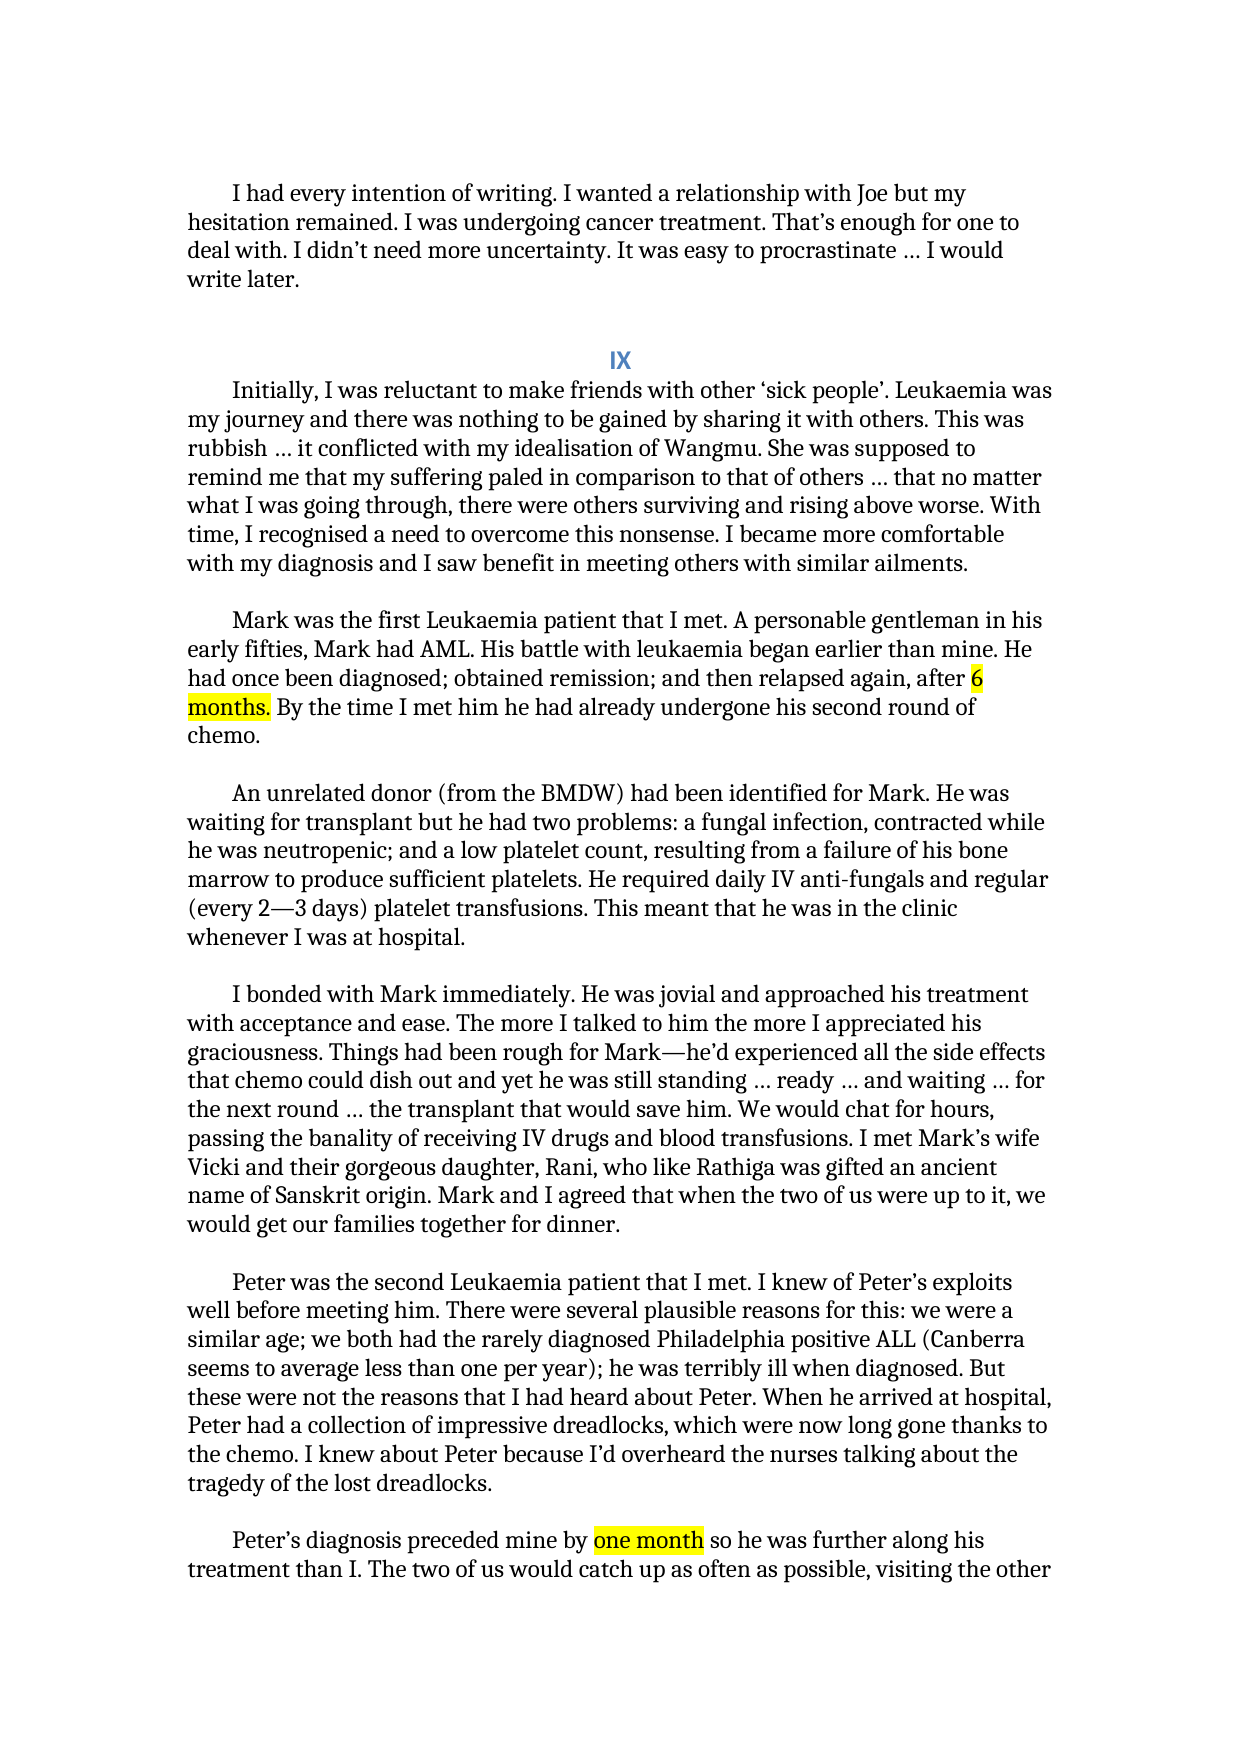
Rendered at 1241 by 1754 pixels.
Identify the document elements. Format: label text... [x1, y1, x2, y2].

text I had every intention of writing. I wanted a relationship with Joe but my hesitation remained. I was undergoing cancer treatment. That’s enough for one to deal with. I didn’t need more uncertainty. It was easy to procrastinate … I would write later. [187, 179, 1053, 294]
text An unrelated donor (from the BMDW) had been identified for Mark. He was waiting for transplant but he had two problems: a fungal infection, contracted while he was neutropenic; and a low platelet count, resulting from a failure of his bone marrow to produce sufficient platelets. He required daily IV anti-fungals and regular (every 2—3 days) platelet transfusions. This meant that he was in the clinic whenever I was at hospital. [187, 779, 1053, 951]
text Initially, I was reluctant to make friends with other ‘sick people’. Leukaemia was my journey and there was nothing to be gained by sharing it with others. This was rubbish … it conflicted with my idealisation of Wangmu. She was supposed to remind me that my suffering paled in comparison to that of others … that no matter what I was going through, there were others surviving and rising above worse. With time, I recognised a need to overcome this nonsense. I became more comfortable with my diagnosis and I saw benefit in meeting others with similar ailments. [187, 376, 1053, 578]
text Peter was the second Leukaemia patient that I met. I knew of Peter’s exploits well before meeting him. There were several plausible reasons for this: we were a similar age; we both had the rarely diagnosed Philadelphia positive ALL (Canberra seems to average less than one per year); he was terribly ill when diagnosed. But these were not the reasons that I had heard about Peter. When he arrived at hospital, Peter had a collection of impressive dreadlocks, which were now long gone thanks to the chemo. I knew about Peter because I’d overheard the nurses talking about the tragedy of the lost dreadlocks. [187, 1268, 1053, 1498]
subtitle IX [187, 343, 1053, 376]
text Mark was the first Leukaemia patient that I met. A personable gentleman in his early fifties, Mark had AML. His battle with leukaemia began earlier than mine. He had once been diagnosed; obtained remission; and then relapsed again, after 6 months. By the time I met him he had already undergone his second round of chemo. [187, 606, 1053, 750]
text I bonded with Mark immediately. He was jovial and approached his treatment with acceptance and ease. The more I talked to him the more I appreciated his graciousness. Things had been rough for Mark—he’d experienced all the side effects that chemo could dish out and yet he was still standing … ready … and waiting … for the next round … the transplant that would save him. We would chat for hours, passing the banality of receiving IV drugs and blood transfusions. I met Mark’s wife Vicki and their gorgeous daughter, Rani, who like Rathiga was gifted an ancient name of Sanskrit origin. Mark and I agreed that when the two of us were up to it, we would get our families together for dinner. [187, 980, 1053, 1239]
